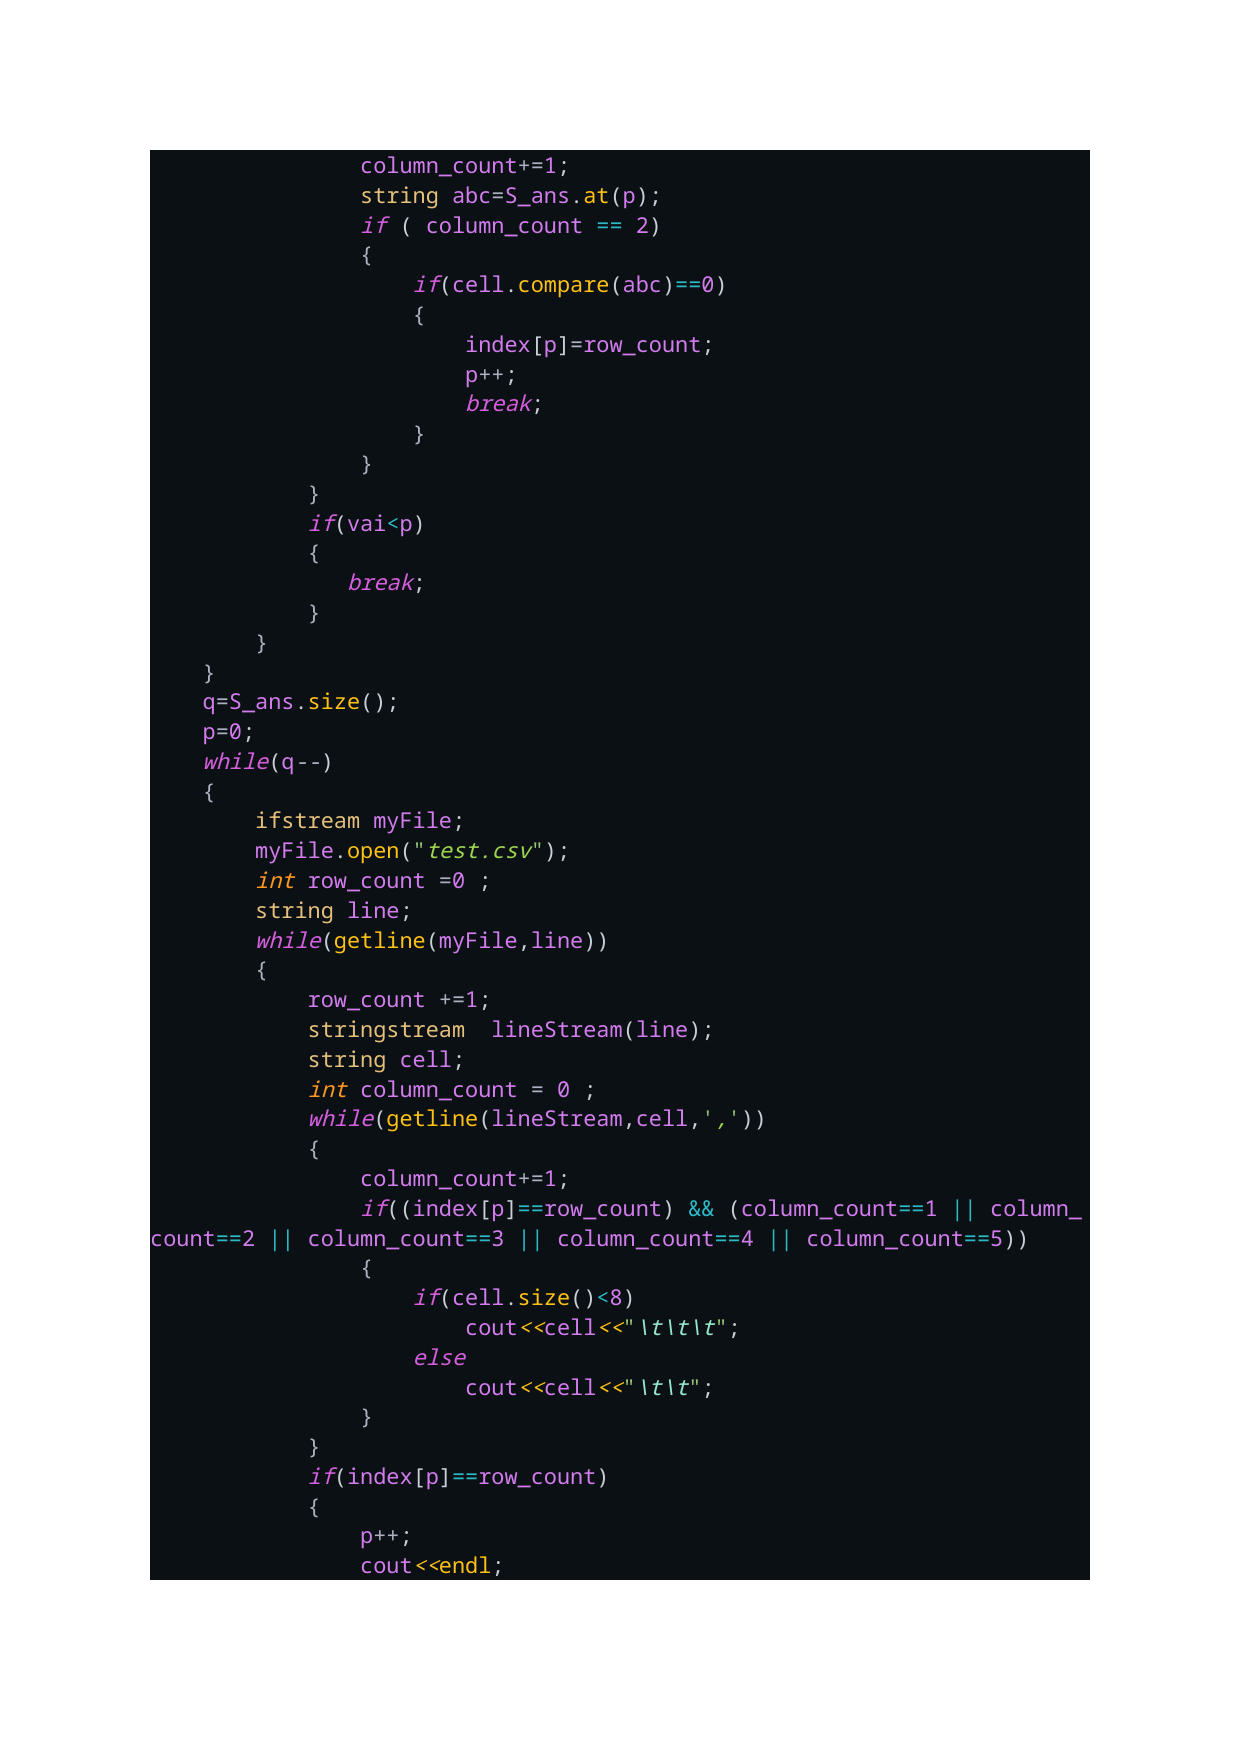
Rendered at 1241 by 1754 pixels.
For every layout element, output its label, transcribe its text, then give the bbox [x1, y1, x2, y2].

text myFile.open("test.csv"); [150, 835, 1090, 865]
text } [150, 478, 1090, 507]
text } [150, 1431, 1090, 1461]
text { [150, 537, 1090, 567]
text string cell; [150, 1044, 1090, 1073]
text q=S_ans.size(); [150, 686, 1090, 716]
text { [150, 1133, 1090, 1163]
text } [150, 627, 1090, 656]
text while(getline(lineStream,cell,',')) [150, 1103, 1090, 1133]
text } [150, 656, 1090, 686]
text ifstream myFile; [150, 805, 1090, 835]
text row_count +=1; [150, 984, 1090, 1014]
text } [150, 418, 1090, 448]
text break; [150, 567, 1090, 597]
text { [150, 1491, 1090, 1520]
text if(cell.size()<8) [150, 1282, 1090, 1312]
text cout<<cell<<"\t\t\t"; [150, 1312, 1090, 1342]
text column_count+=1; [150, 150, 1090, 180]
text { [150, 239, 1090, 269]
text { [150, 776, 1090, 805]
text } [150, 448, 1090, 478]
text stringstream lineStream(line); [150, 1014, 1090, 1044]
text if((index[p]==row_count) && (column_count==1 || column_count==2 || column_count==3 || column_count==4 || column_count==5)) [150, 1193, 1090, 1252]
text string line; [150, 895, 1090, 924]
text p=0; [150, 716, 1090, 746]
text } [150, 597, 1090, 627]
text cout<<cell<<"\t\t"; [150, 1371, 1090, 1401]
text { [150, 299, 1090, 329]
text index[p]=row_count; [150, 329, 1090, 358]
text if(index[p]==row_count) [150, 1461, 1090, 1491]
text string abc=S_ans.at(p); [150, 180, 1090, 209]
text break; [150, 388, 1090, 418]
text { [150, 954, 1090, 984]
text while(getline(myFile,line)) [150, 924, 1090, 954]
text if(cell.compare(abc)==0) [150, 269, 1090, 299]
text } [150, 1401, 1090, 1431]
text while(q--) [150, 746, 1090, 776]
text int column_count = 0 ; [150, 1073, 1090, 1103]
text { [150, 1252, 1090, 1282]
text p++; [150, 358, 1090, 388]
text cout<<endl; [150, 1550, 1090, 1580]
text if ( column_count == 2) [150, 209, 1090, 239]
text int row_count =0 ; [150, 865, 1090, 895]
text p++; [150, 1520, 1090, 1550]
text else [150, 1342, 1090, 1371]
text column_count+=1; [150, 1163, 1090, 1193]
text if(vai<p) [150, 507, 1090, 537]
